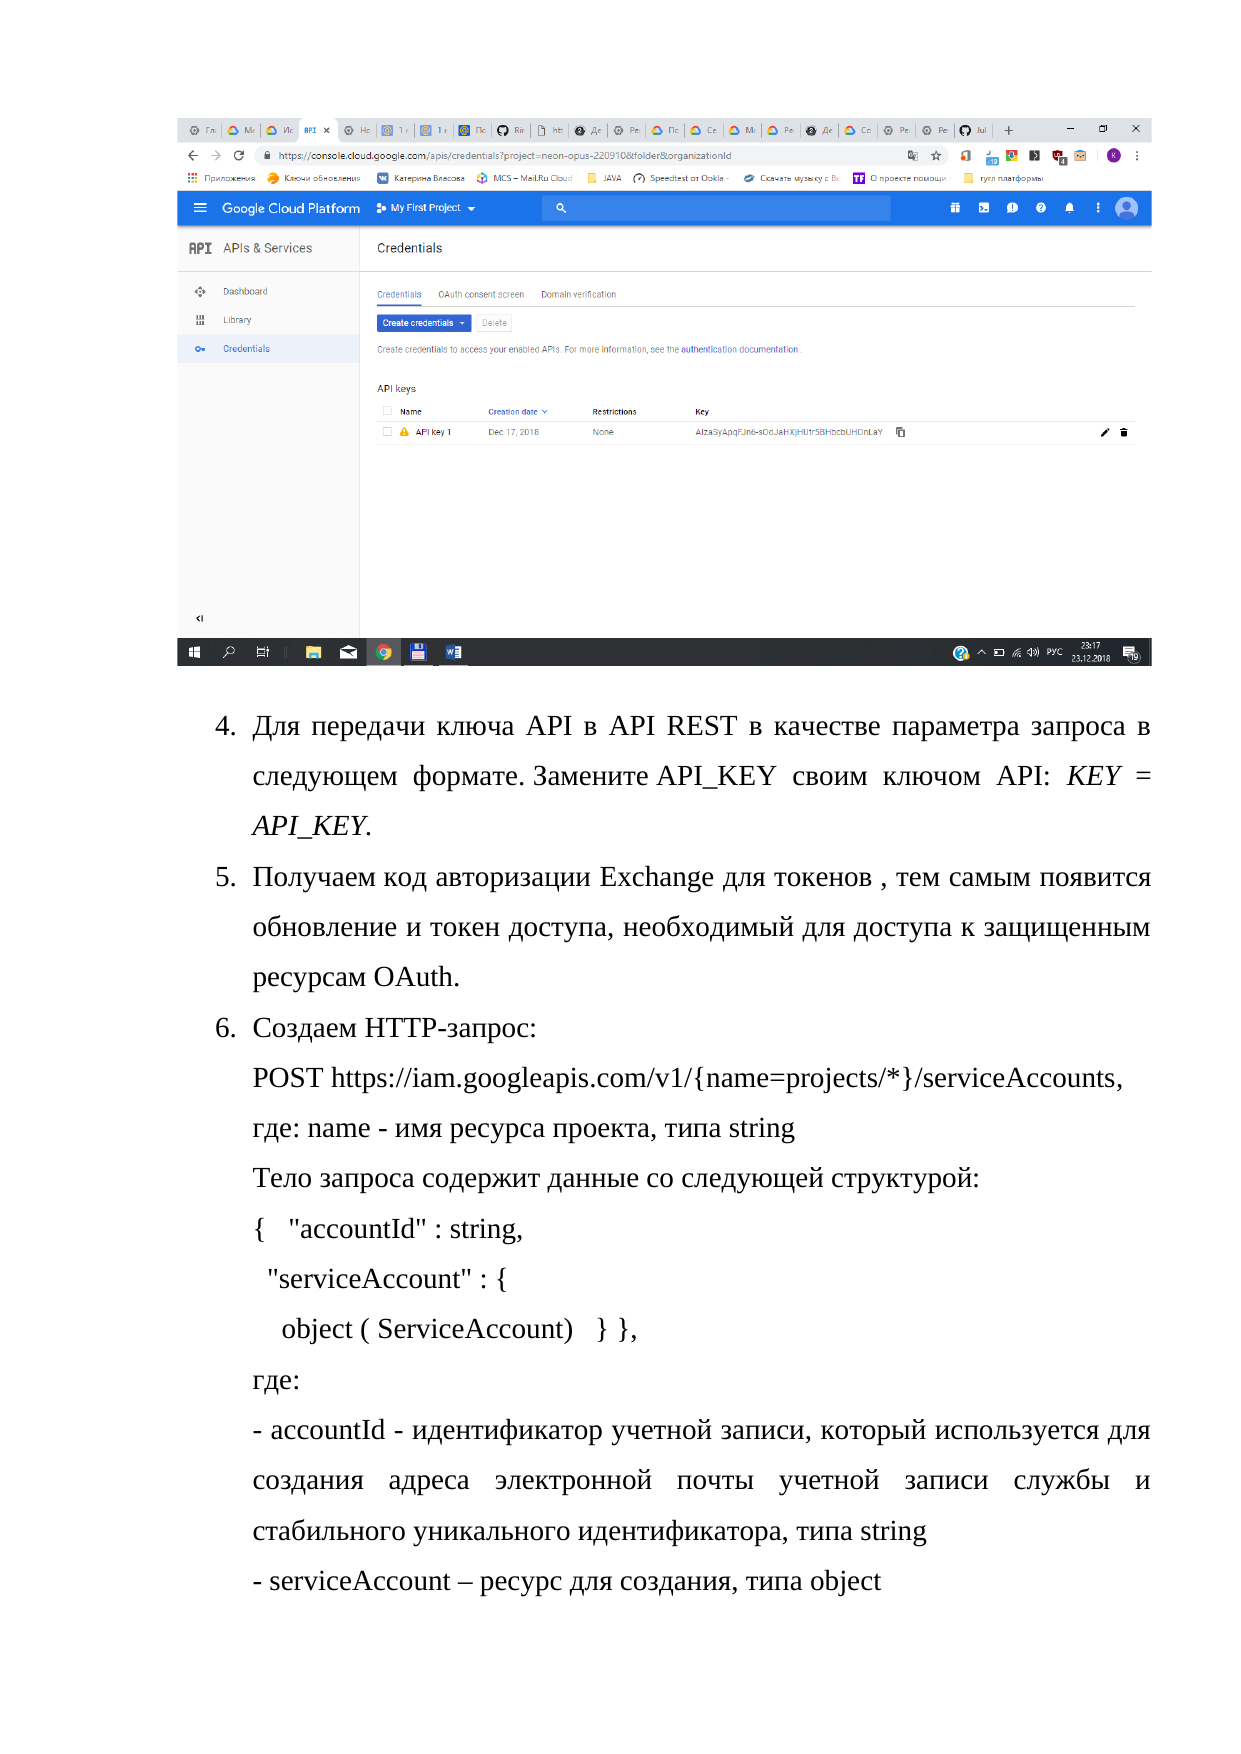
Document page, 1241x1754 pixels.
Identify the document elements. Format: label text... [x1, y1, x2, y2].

list object ( ServiceAccount) } }, [252, 1312, 1152, 1345]
list где: [252, 1362, 1152, 1395]
picture [177, 118, 1152, 666]
list { "accountId" : string, [252, 1211, 1152, 1244]
list - serviceAccount – ресурс для создания, типа object [252, 1563, 1152, 1597]
list - accountId - идентификатор учетной записи, который используется для создания адреса электронной почты учетной записи службы и стабильного уникального идентификатора, типа string [252, 1412, 1152, 1546]
list Создаем HTTP-запрос: [215, 1010, 1152, 1043]
list "serviceAccount" : { [252, 1261, 1152, 1295]
list Тело запроса содержит данные со следующей структурой: [252, 1161, 1152, 1194]
list где: name - имя ресурса проекта, типа string [252, 1110, 1152, 1144]
list Для передачи ключа API в API REST в качестве параметра запроса в следующем формате. Замените API_KEY своим ключом API: KEY = API_KEY. [215, 708, 1152, 842]
list POST https://iam.googleapis.com/v1/{name=projects/*}/serviceAccounts, [252, 1060, 1152, 1093]
list Получаем код авторизации Exchange для токенов , тем самым появится обновление и токен доступа, необходимый для доступа к защищенным ресурсам OAuth. [215, 859, 1152, 993]
